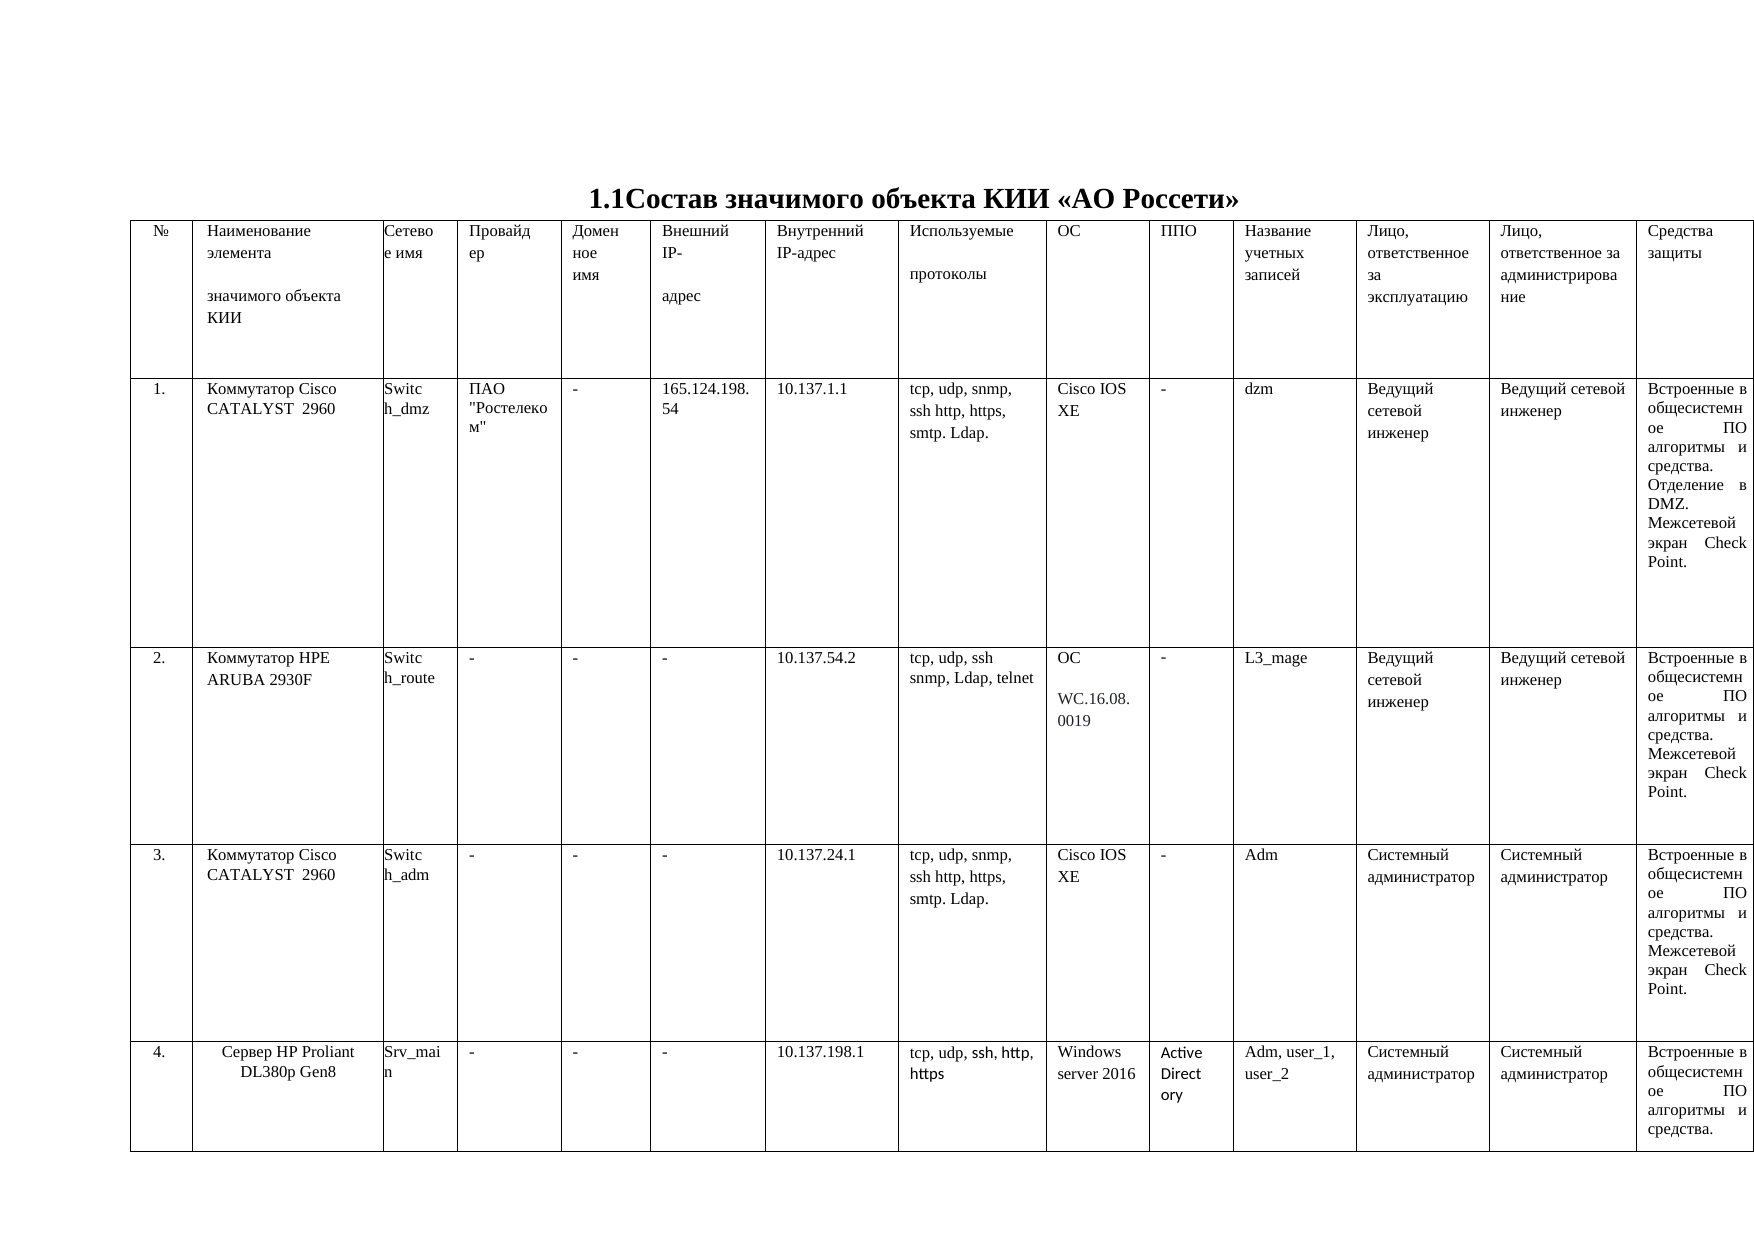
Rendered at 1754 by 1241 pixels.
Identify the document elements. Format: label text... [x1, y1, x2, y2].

table_cell ПАО "Ростелеком" [458, 379, 561, 647]
table_cell Коммутатор HPE ARUBA 2930F [193, 648, 383, 844]
table_cell 2. [131, 648, 192, 844]
table_header Название учетных записей [1234, 221, 1356, 378]
table_header № [131, 221, 192, 378]
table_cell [1357, 1042, 1489, 1151]
table_cell Системный администратор [1357, 845, 1489, 1041]
table_cell - [651, 648, 765, 844]
table_cell Ведущий сетевой инженер [1490, 648, 1636, 844]
table_cell Встроенные в общесистемное ПО алгоритмы и средства. Отделение в DMZ. Межсетевой экран Check Point. [1637, 379, 1753, 647]
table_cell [1490, 1042, 1636, 1151]
table_cell - [651, 845, 765, 1041]
table_header Наименование элемента значимого объекта КИИ [193, 221, 383, 378]
table_header Лицо, ответственное за эксплуатацию [1357, 221, 1489, 378]
table_header ППО [1150, 221, 1233, 378]
table_header Используемые протоколы [899, 221, 1046, 378]
table_cell 10.137.54.2 [766, 648, 898, 844]
table_cell 3. [131, 845, 192, 1041]
table_cell Switch_dmz [384, 379, 457, 647]
table_header Доменное имя [562, 221, 650, 378]
table_cell Cisco IOS XE [1047, 379, 1149, 647]
table_cell - [562, 845, 650, 1041]
table_cell - [458, 845, 561, 1041]
table_cell - [1150, 648, 1233, 844]
table_header Лицо, ответственное за администрирование [1490, 221, 1636, 378]
table_cell Switch_route [384, 648, 457, 844]
table_cell Switch_adm [384, 845, 457, 1041]
table_cell - [458, 1042, 561, 1151]
table_cell Windows server 2016 [1047, 1042, 1149, 1151]
table_cell Adm [1234, 845, 1356, 1041]
table_cell - [562, 379, 650, 647]
table_cell Cisco IOS XE [1047, 845, 1149, 1041]
table_cell - [651, 1042, 765, 1151]
table_header Внешний IP- адрес [651, 221, 765, 378]
table_cell tcp, udp, snmp, ssh http, https, smtp. Ldap. [899, 379, 1046, 647]
table_cell - [1150, 379, 1233, 647]
table_cell 1. [131, 379, 192, 647]
table_cell 10.137.198.1 [766, 1042, 898, 1151]
table_cell Active Directory [1150, 1042, 1233, 1151]
table_cell - [562, 1042, 650, 1151]
table_cell - [458, 648, 561, 844]
table_cell Коммутатор Cisco CATALYST 2960 [193, 845, 383, 1041]
table_header Провайдер [458, 221, 561, 378]
table_cell Системный администратор [1490, 845, 1636, 1041]
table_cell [1637, 1042, 1753, 1151]
table_header Сетевое имя [384, 221, 457, 378]
table_cell dzm [1234, 379, 1356, 647]
table_cell tcp, udp, ssh snmp, Ldap, telnet [899, 648, 1046, 844]
table_cell 10.137.24.1 [766, 845, 898, 1041]
table_cell Ведущий сетевой инженер [1357, 648, 1489, 844]
table_cell L3_mage [1234, 648, 1356, 844]
table_cell Ведущий сетевой инженер [1490, 379, 1636, 647]
table_cell 165.124.198.54 [651, 379, 765, 647]
table_cell - [1150, 845, 1233, 1041]
table_cell Srv_main [384, 1042, 457, 1151]
table_cell Коммутатор Cisco CATALYST 2960 [193, 379, 383, 647]
subtitle 1.1Состав значимого объекта КИИ «АО Россети» [118, 181, 1636, 215]
table_header ОС [1047, 221, 1149, 378]
table_cell Встроенные в общесистемное ПО алгоритмы и средства. Межсетевой экран Check Point. [1637, 648, 1753, 844]
table_cell tcp, udp, snmp, ssh http, https, smtp. Ldap. [899, 845, 1046, 1041]
table_cell 10.137.1.1 [766, 379, 898, 647]
table_cell - [562, 648, 650, 844]
table_cell Adm, user_1, user_2 [1234, 1042, 1356, 1151]
table_cell Встроенные в общесистемное ПО алгоритмы и средства. Межсетевой экран Check Point. [1637, 845, 1753, 1041]
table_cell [193, 1042, 383, 1151]
table_cell Ведущий сетевой инженер [1357, 379, 1489, 647]
table_cell ОС WC.16.08.0019 [1047, 648, 1149, 844]
table_header Средства защиты [1637, 221, 1753, 378]
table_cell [899, 1042, 1046, 1151]
table_header Внутренний IP-адрес [766, 221, 898, 378]
table_cell 4. [131, 1042, 192, 1151]
